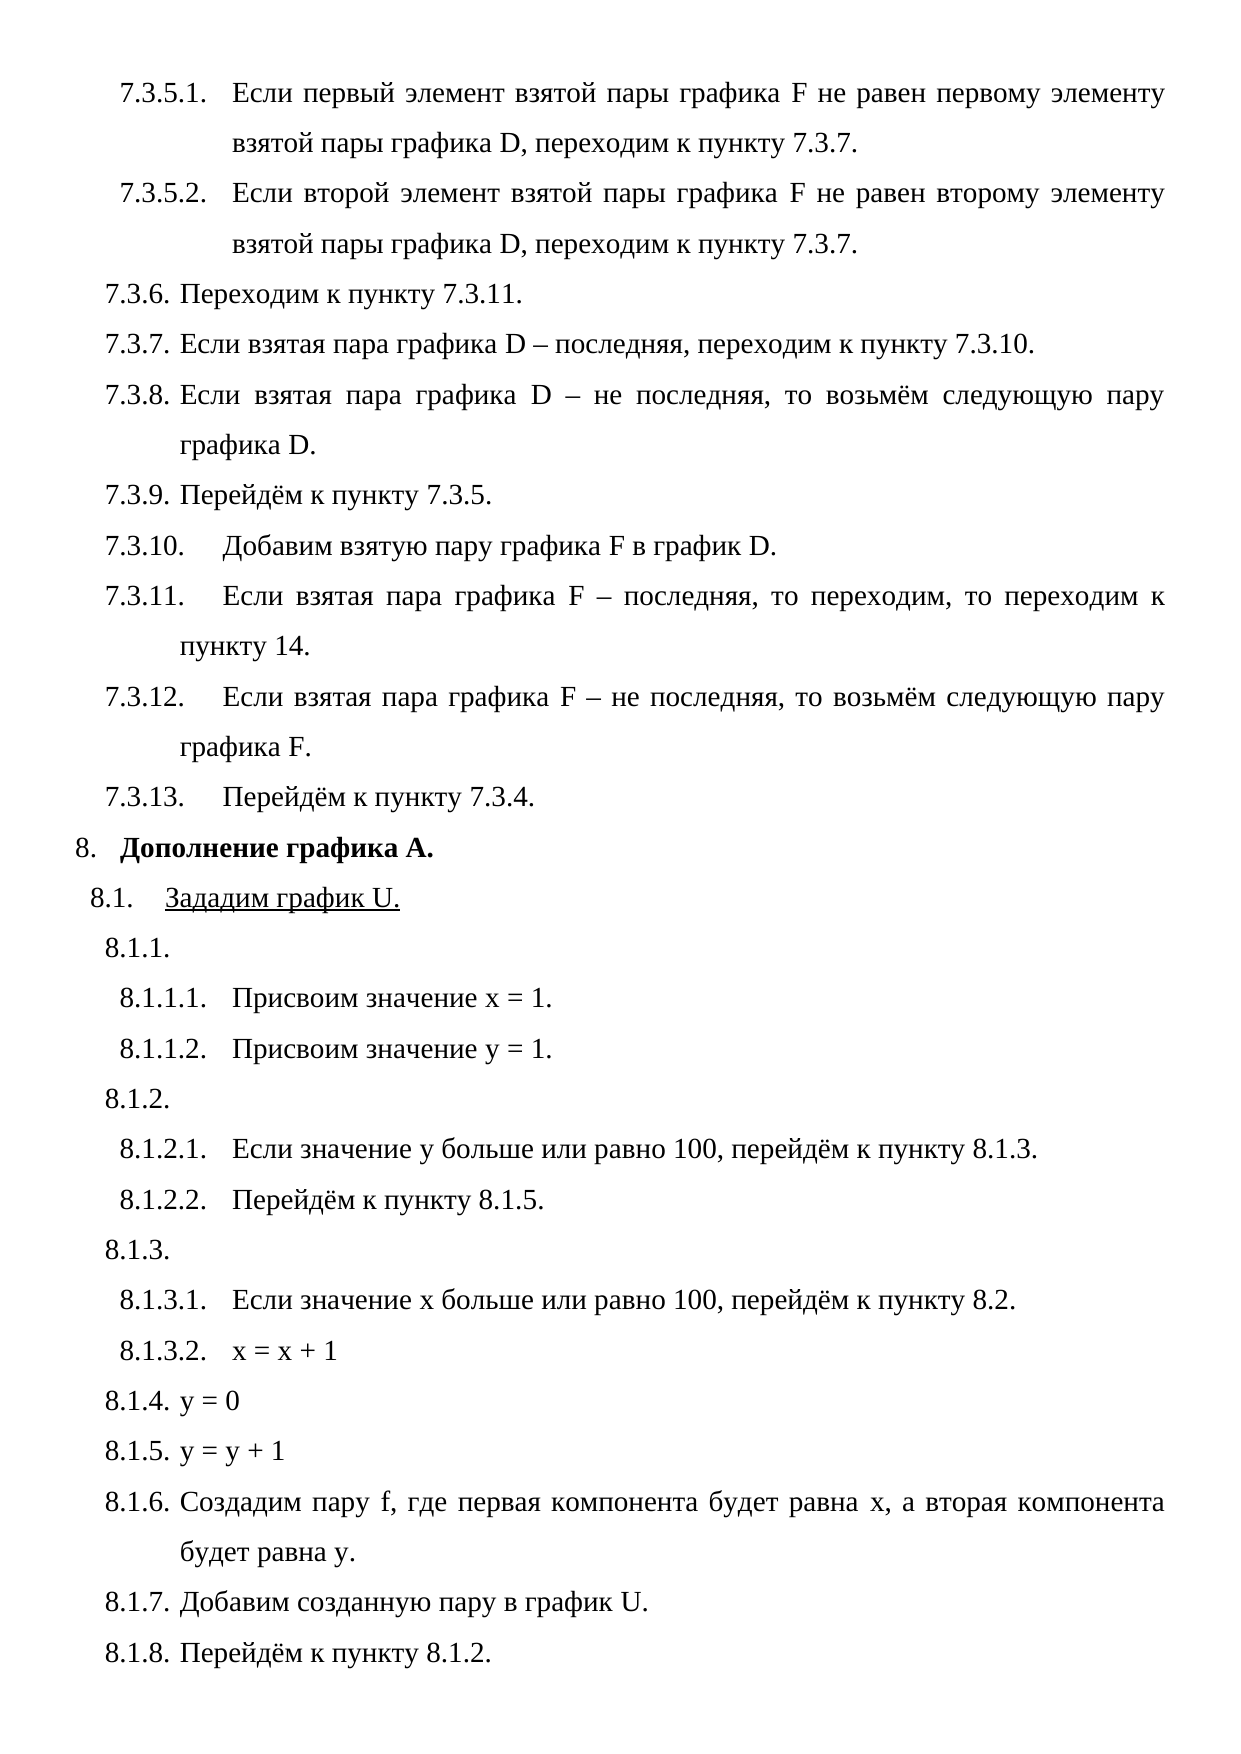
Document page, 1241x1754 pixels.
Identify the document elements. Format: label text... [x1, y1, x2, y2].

list Дополнение графика А. [75, 830, 1165, 863]
list Если второй элемент взятой пары графика F не равен второму элементу взятой пары графика D, переходим к пункту 7.3.7. [119, 176, 1165, 259]
list Добавим взятую пару графика F в график D. [104, 528, 1165, 561]
list Если первый элемент взятой пары графика F не равен первому элементу взятой пары графика D, переходим к пункту 7.3.7. [119, 75, 1165, 159]
list Переходим к пункту 7.3.11. [104, 276, 1165, 310]
list y = 0 [104, 1383, 1165, 1417]
list Если значение x больше или равно 100, перейдём к пункту 8.2. [119, 1282, 1165, 1316]
list Если взятая пара графика F – последняя, то переходим, то переходим к пункту 14. [104, 578, 1165, 662]
list Присвоим значение x = 1. [119, 981, 1165, 1014]
list x = x + 1 [119, 1333, 1165, 1366]
list Если взятая пара графика D – не последняя, то возьмём следующую пару графика D. [104, 377, 1165, 461]
list Добавим созданную пару в график U. [104, 1584, 1165, 1618]
list Если взятая пара графика D – последняя, переходим к пункту 7.3.10. [104, 327, 1165, 360]
list Перейдём к пункту 7.3.5. [104, 477, 1165, 511]
list Если взятая пара графика F – не последняя, то возьмём следующую пару графика F. [104, 679, 1165, 763]
list Перейдём к пункту 7.3.4. [104, 779, 1165, 813]
list Если значение y больше или равно 100, перейдём к пункту 8.1.3. [119, 1132, 1165, 1165]
list Перейдём к пункту 8.1.5. [119, 1182, 1165, 1215]
list Перейдём к пункту 8.1.2. [104, 1635, 1165, 1668]
list Создадим пару f, где первая компонента будет равна x, а вторая компонента будет равна y. [104, 1484, 1165, 1568]
list Зададим график U. [90, 880, 1165, 913]
list y = y + 1 [104, 1433, 1165, 1467]
list Присвоим значение y = 1. [119, 1031, 1165, 1064]
